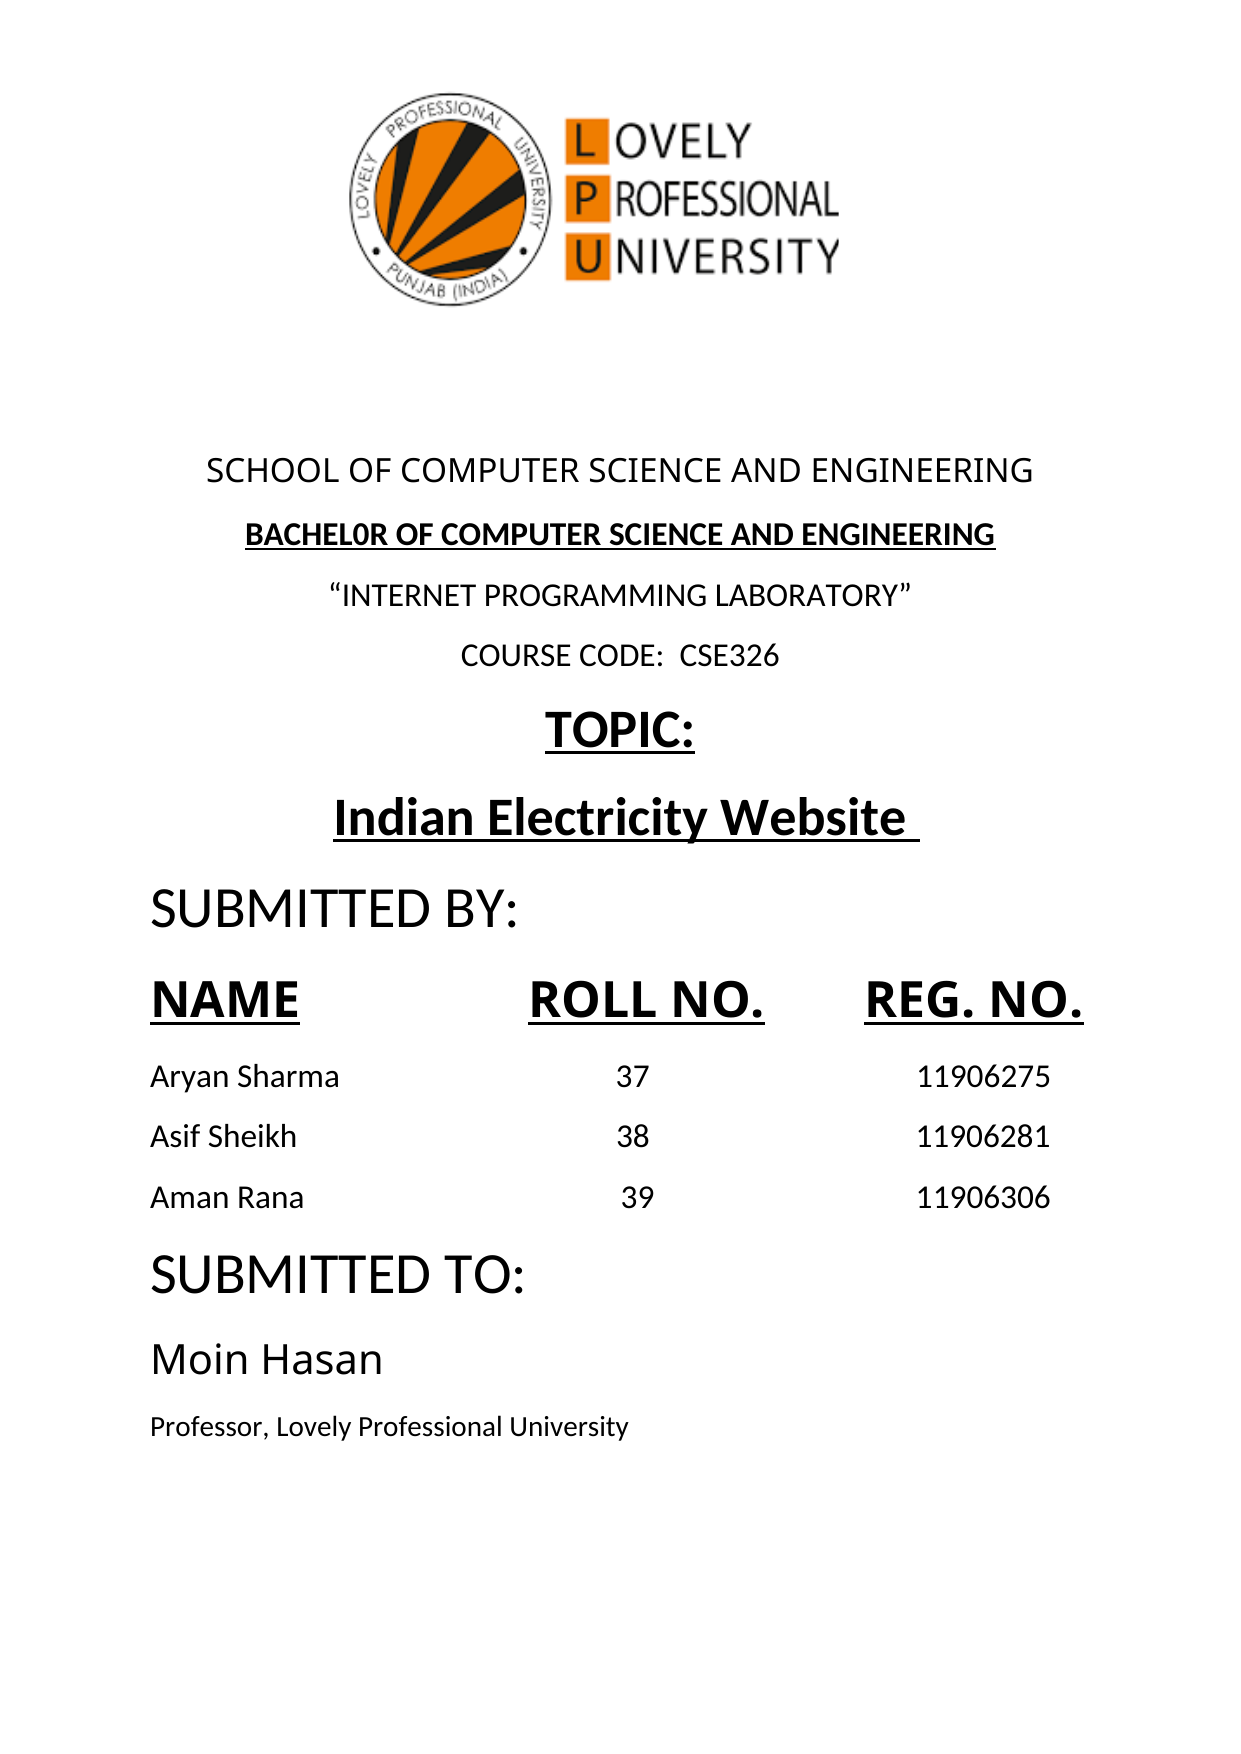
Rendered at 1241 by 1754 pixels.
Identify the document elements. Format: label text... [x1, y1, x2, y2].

text COURSE CODE: CSE326 [150, 634, 1090, 675]
text SUBMITTED BY: [150, 871, 1090, 942]
text TOPIC: [150, 695, 1090, 761]
text BACHEL0R OF COMPUTER SCIENCE AND ENGINEERING [150, 513, 1090, 554]
text Aman Rana 39 11906306 [150, 1176, 1090, 1217]
text Aryan Sharma 37 11906275 [150, 1055, 1090, 1096]
text SCHOOL OF COMPUTER SCIENCE AND ENGINEERING [150, 447, 1090, 493]
text Asif Sheikh 38 11906281 [150, 1115, 1090, 1156]
text NAME ROLL NO. REG. NO. [150, 964, 1090, 1032]
text Indian Electricity Website [150, 783, 1090, 849]
text “INTERNET PROGRAMMING LABORATORY” [150, 573, 1090, 614]
text Professor, Lovely Professional University [150, 1408, 1090, 1444]
text SUBMITTED TO: [150, 1237, 1090, 1308]
text Moin Hasan [150, 1330, 1090, 1387]
picture [348, 39, 839, 357]
